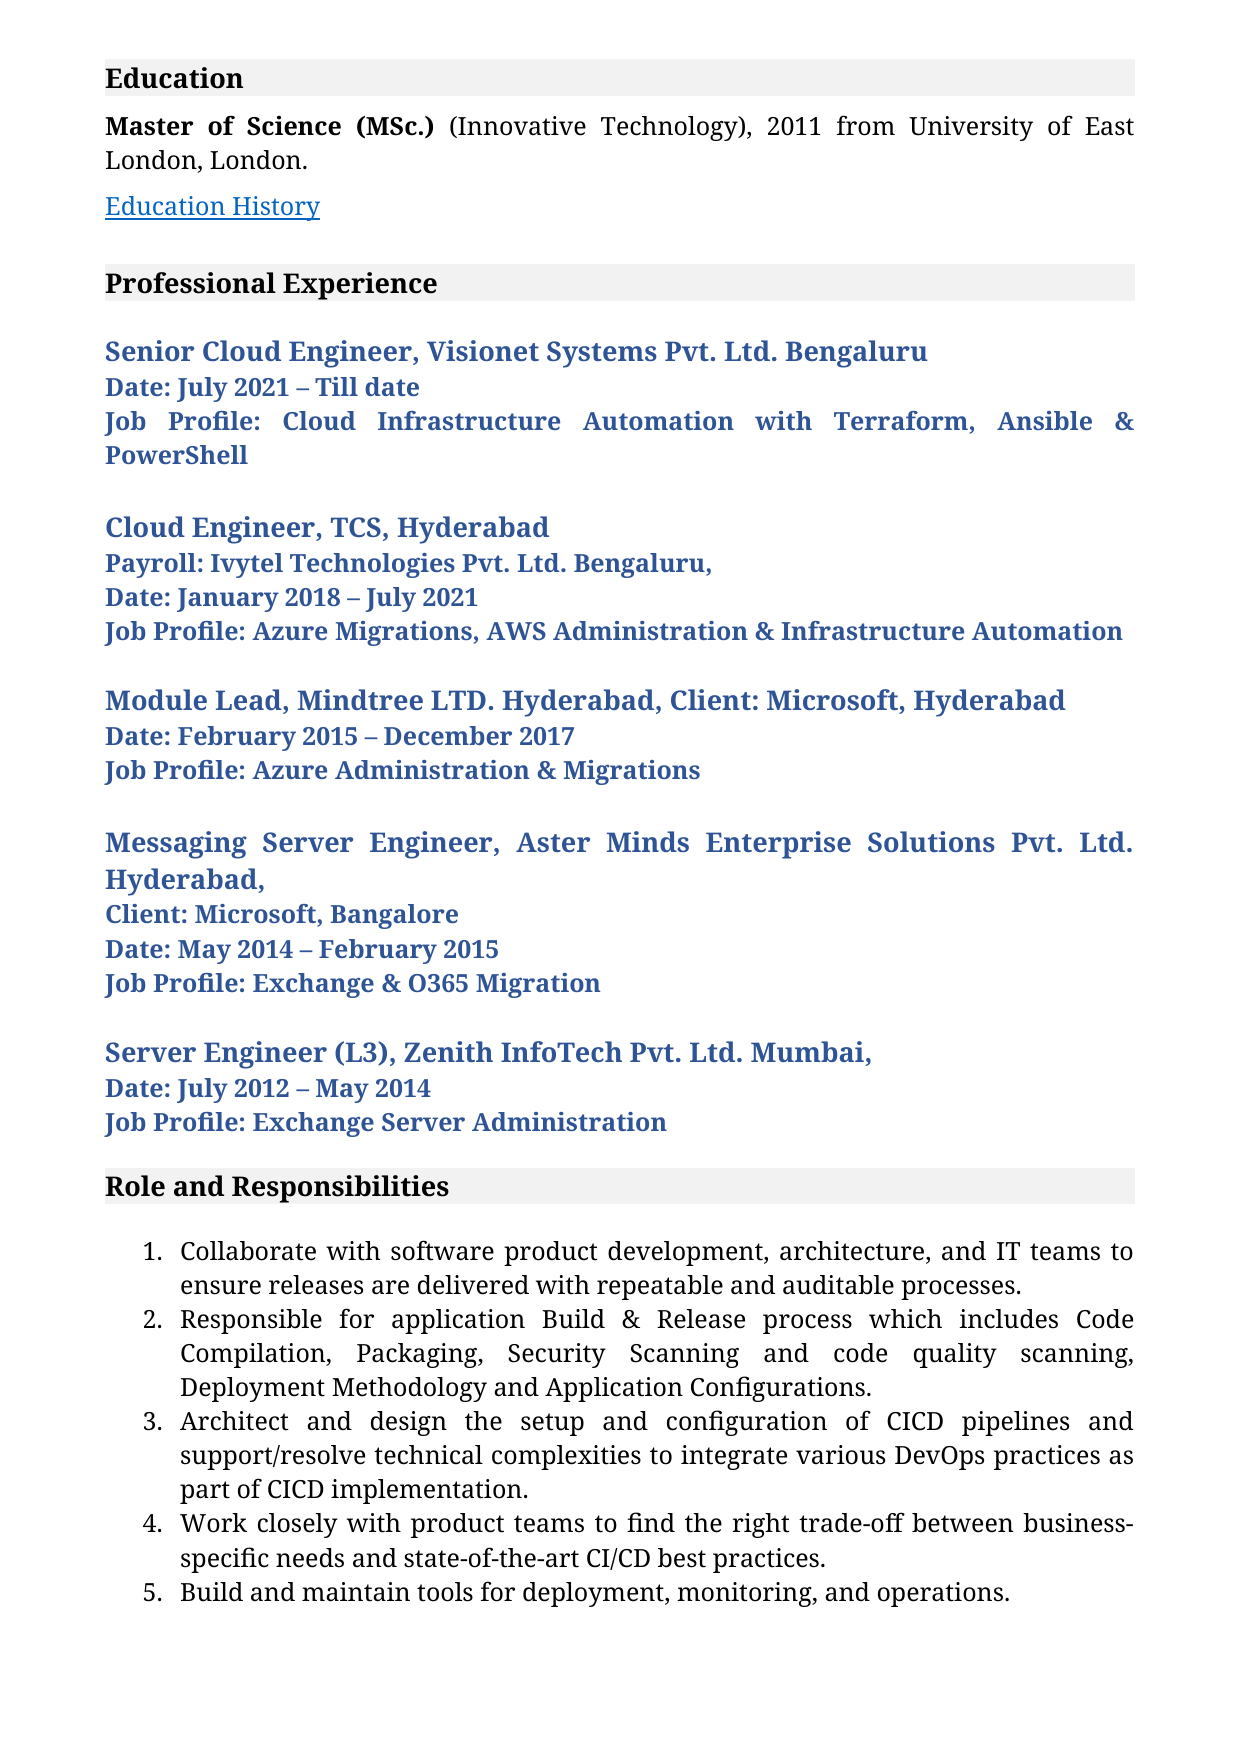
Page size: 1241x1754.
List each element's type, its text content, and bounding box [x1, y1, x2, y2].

text Senior Cloud Engineer, Visionet Systems Pvt. Ltd. Bengaluru [105, 332, 1135, 369]
list Work closely with product teams to find the right trade-off between business-specific needs and state-of-the-art CI/CD best practices. [142, 1506, 1135, 1574]
text Job Profile: Exchange & O365 Migration [105, 965, 1135, 999]
subtitle Education [105, 59, 1135, 96]
text Date: May 2014 – February 2015 [105, 931, 1135, 965]
subtitle Professional Experience [105, 264, 1135, 301]
text Module Lead, Mindtree LTD. Hyderabad, Client: Microsoft, Hyderabad [105, 682, 1135, 718]
text Cloud Engineer, TCS, Hyderabad [105, 508, 1135, 545]
text Job Profile: Cloud Infrastructure Automation with Terraform, Ansible & PowerShell [105, 403, 1135, 472]
text Client: Microsoft, Bangalore [105, 897, 1135, 931]
text Date: January 2018 – July 2021 [105, 579, 1135, 613]
text Date: July 2012 – May 2014 [105, 1070, 1135, 1104]
text Education History [105, 189, 1135, 223]
list Collaborate with software product development, architecture, and IT teams to ensure releases are delivered with repeatable and auditable processes. [142, 1234, 1135, 1302]
list Responsible for application Build & Release process which includes Code Compilation, Packaging, Security Scanning and code quality scanning, Deployment Methodology and Application Configurations. [142, 1302, 1135, 1404]
list Build and maintain tools for deployment, monitoring, and operations. [142, 1574, 1135, 1608]
text Job Profile: Azure Administration & Migrations [105, 752, 1135, 787]
text Date: February 2015 – December 2017 [105, 718, 1135, 752]
text Messaging Server Engineer, Aster Minds Enterprise Solutions Pvt. Ltd. Hyderabad, [105, 823, 1135, 897]
text Job Profile: Exchange Server Administration [105, 1104, 1135, 1138]
subtitle Role and Responsibilities [105, 1168, 1135, 1204]
text Master of Science (MSc.) (Innovative Technology), 2011 from University of East London, London. [105, 108, 1135, 177]
text Date: July 2021 – Till date [105, 369, 1135, 403]
text Server Engineer (L3), Zenith InfoTech Pvt. Ltd. Mumbai, [105, 1033, 1135, 1070]
list Architect and design the setup and configuration of CICD pipelines and support/resolve technical complexities to integrate various DevOps practices as part of CICD implementation. [142, 1404, 1135, 1506]
text Payroll: Ivytel Technologies Pvt. Ltd. Bengaluru, [105, 545, 1135, 579]
text Job Profile: Azure Migrations, AWS Administration & Infrastructure Automation [105, 613, 1135, 647]
